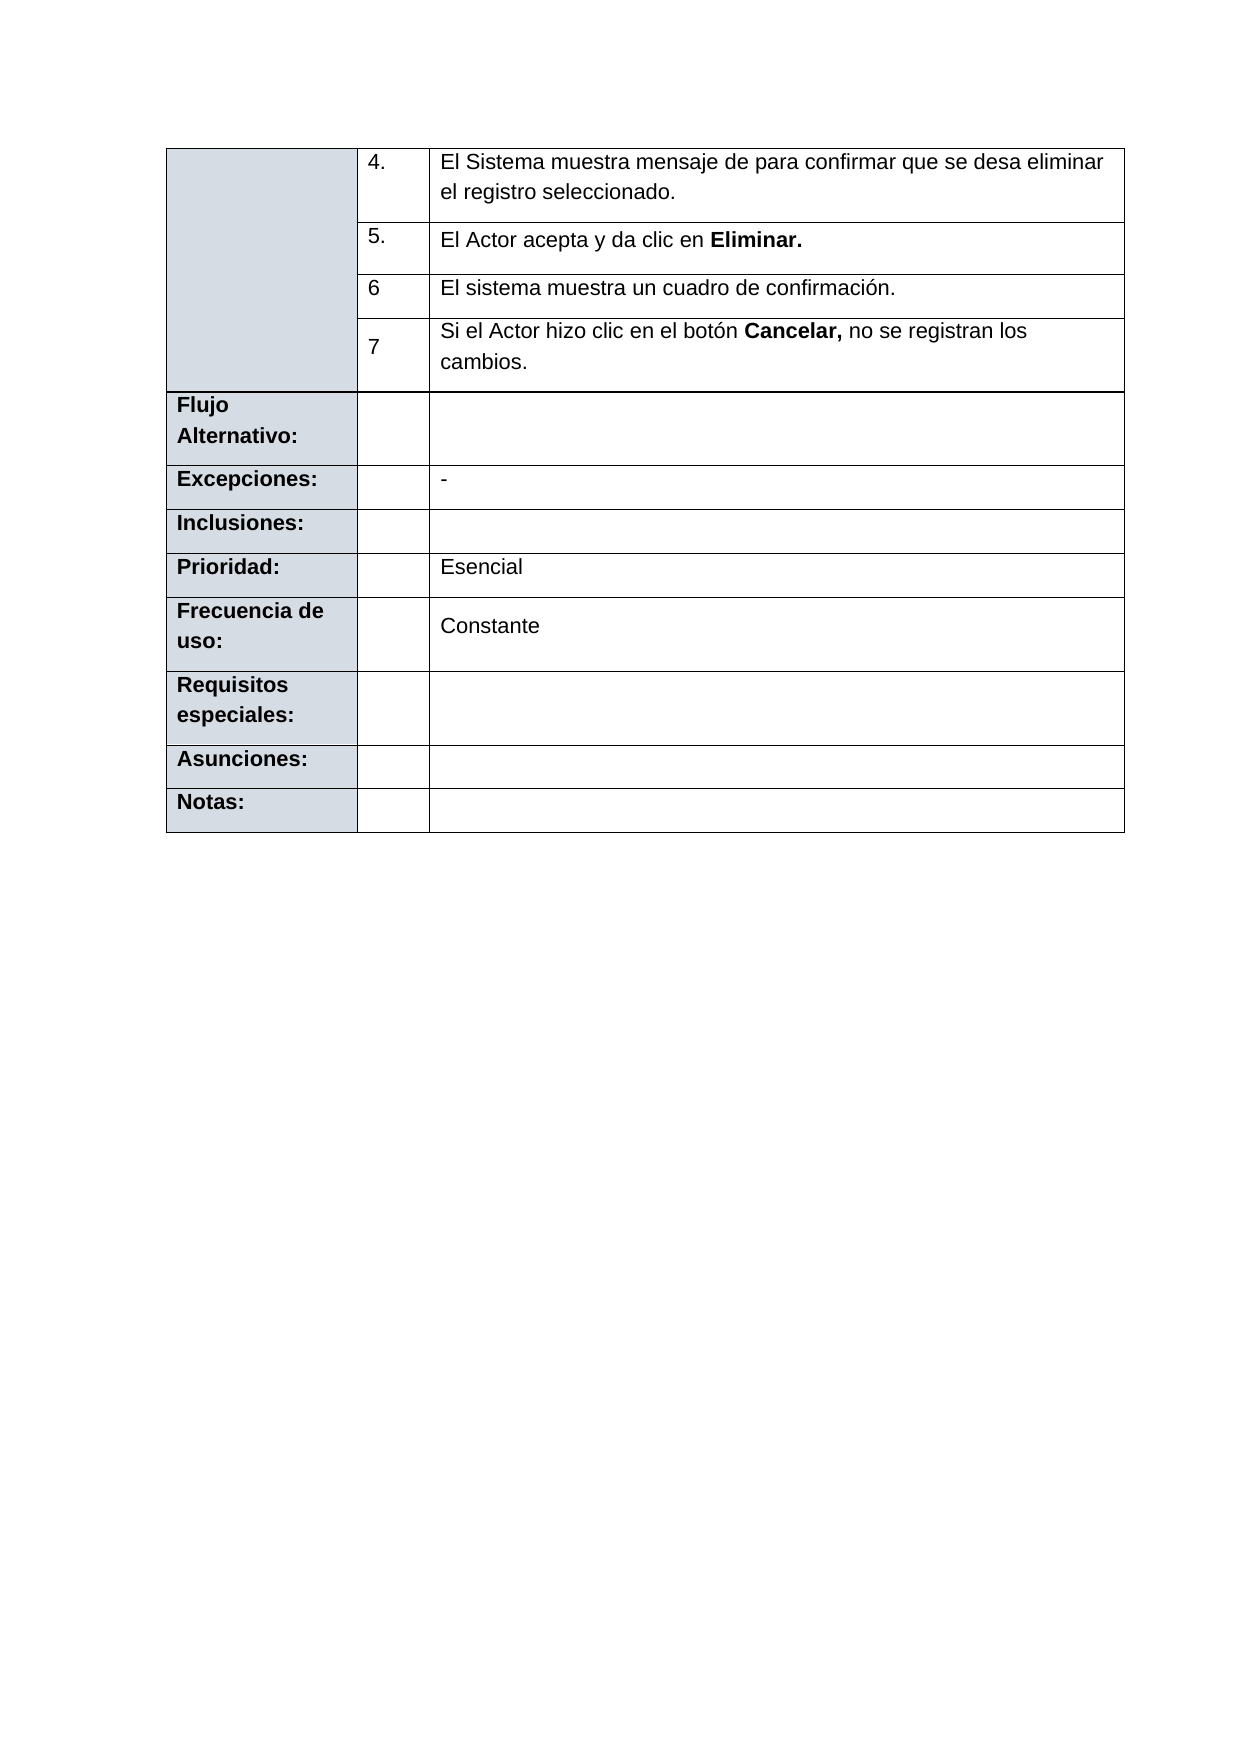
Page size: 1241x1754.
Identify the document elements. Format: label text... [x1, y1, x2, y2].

table_cell El sistema muestra un cuadro de confirmación. [430, 275, 1124, 317]
table_cell [358, 746, 429, 788]
table_cell El Sistema muestra mensaje de para confirmar que se desa eliminar el registro seleccionado. [430, 149, 1124, 222]
table_cell [430, 746, 1124, 788]
table_cell [358, 466, 429, 509]
table_cell Notas: [167, 789, 357, 832]
table_cell [430, 393, 1124, 465]
table_cell 7 [358, 319, 429, 391]
table_cell [430, 789, 1124, 832]
table_cell Frecuencia de uso: [167, 598, 357, 671]
table_cell Excepciones: [167, 466, 357, 509]
table_cell [358, 393, 429, 465]
table_cell [358, 510, 429, 553]
table_cell Si el Actor hizo clic en el botón Cancelar, no se registran los cambios. [430, 319, 1124, 391]
table_cell 6 [358, 275, 429, 317]
table_cell [358, 598, 429, 671]
table_cell Inclusiones: [167, 510, 357, 553]
table_cell Requisitos especiales: [167, 672, 357, 744]
table_cell 4. [358, 149, 429, 222]
table_cell [430, 510, 1124, 553]
table_cell Esencial [430, 554, 1124, 597]
table_cell Constante [430, 598, 1124, 671]
table_cell Prioridad: [167, 554, 357, 597]
table_cell Asunciones: [167, 746, 357, 788]
table_cell 5. [358, 223, 429, 274]
table_cell - [430, 466, 1124, 509]
table_cell Flujo Alternativo: [167, 393, 357, 465]
table_cell [358, 789, 429, 832]
table_cell [430, 672, 1124, 744]
table_cell [358, 554, 429, 597]
table_cell [358, 672, 429, 744]
table_cell El Actor acepta y da clic en Eliminar. [430, 223, 1124, 274]
